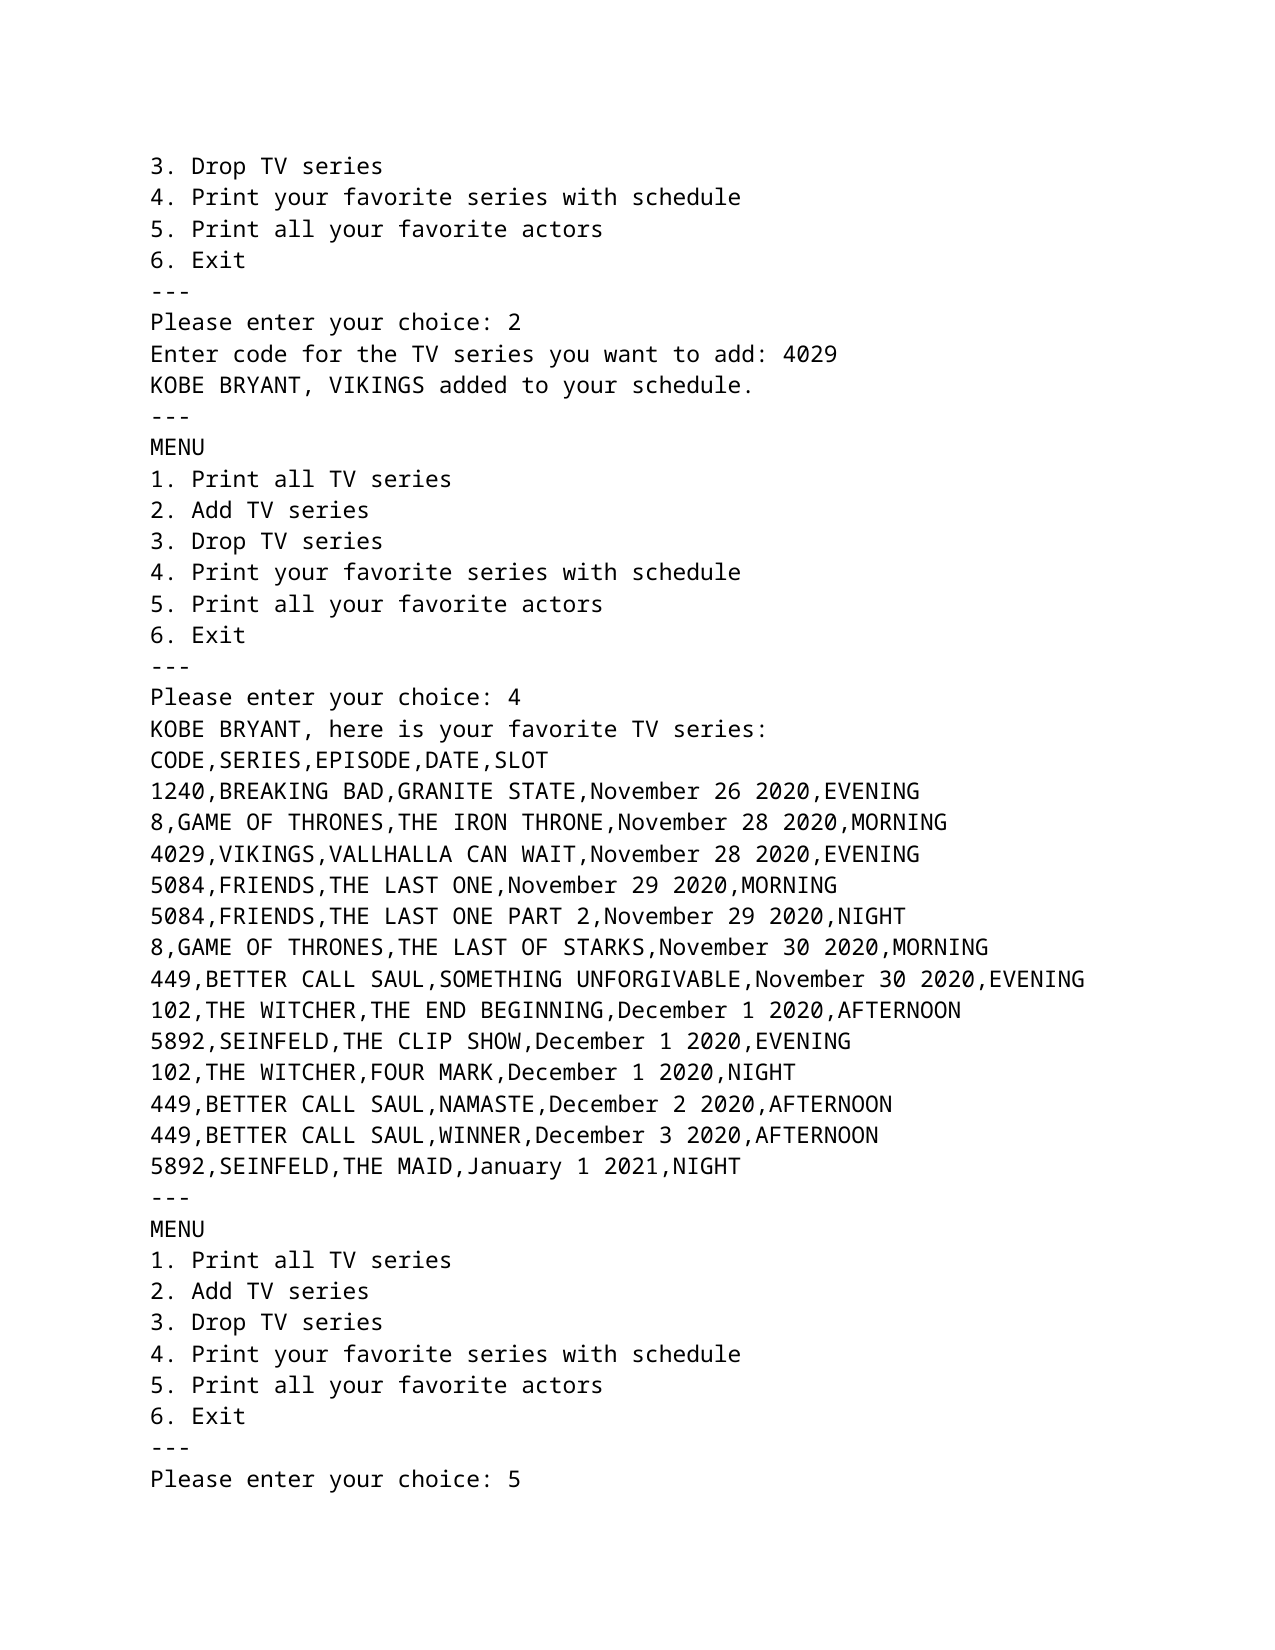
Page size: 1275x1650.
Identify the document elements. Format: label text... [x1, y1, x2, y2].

text 1. Print all TV series [150, 1244, 1125, 1275]
text 102,THE WITCHER,THE END BEGINNING,December 1 2020,AFTERNOON [150, 994, 1125, 1025]
text KOBE BRYANT, here is your favorite TV series: [150, 712, 1125, 744]
text 6. Exit [150, 1400, 1125, 1431]
text --- [150, 275, 1125, 306]
text --- [150, 1181, 1125, 1212]
text 3. Drop TV series [150, 525, 1125, 556]
text --- [150, 400, 1125, 431]
text 449,BETTER CALL SAUL,NAMASTE,December 2 2020,AFTERNOON [150, 1087, 1125, 1119]
text 5. Print all your favorite actors [150, 1369, 1125, 1400]
text 5. Print all your favorite actors [150, 212, 1125, 244]
text KOBE BRYANT, VIKINGS added to your schedule. [150, 369, 1125, 400]
text 5. Print all your favorite actors [150, 587, 1125, 619]
text --- [150, 650, 1125, 681]
text 3. Drop TV series [150, 150, 1125, 181]
text 4. Print your favorite series with schedule [150, 556, 1125, 587]
text 4029,VIKINGS,VALLHALLA CAN WAIT,November 28 2020,EVENING [150, 837, 1125, 869]
text MENU [150, 1212, 1125, 1244]
text 3. Drop TV series [150, 1306, 1125, 1337]
text Please enter your choice: 2 [150, 306, 1125, 337]
text 6. Exit [150, 619, 1125, 650]
text 449,BETTER CALL SAUL,WINNER,December 3 2020,AFTERNOON [150, 1119, 1125, 1150]
text Please enter your choice: 5 [150, 1462, 1125, 1494]
text 2. Add TV series [150, 494, 1125, 525]
text 8,GAME OF THRONES,THE IRON THRONE,November 28 2020,MORNING [150, 806, 1125, 837]
text 449,BETTER CALL SAUL,SOMETHING UNFORGIVABLE,November 30 2020,EVENING [150, 962, 1125, 994]
text 6. Exit [150, 244, 1125, 275]
text 102,THE WITCHER,FOUR MARK,December 1 2020,NIGHT [150, 1056, 1125, 1087]
text 5892,SEINFELD,THE CLIP SHOW,December 1 2020,EVENING [150, 1025, 1125, 1056]
text MENU [150, 431, 1125, 462]
text 5084,FRIENDS,THE LAST ONE,November 29 2020,MORNING [150, 869, 1125, 900]
text Enter code for the TV series you want to add: 4029 [150, 337, 1125, 369]
text 1240,BREAKING BAD,GRANITE STATE,November 26 2020,EVENING [150, 775, 1125, 806]
text --- [150, 1431, 1125, 1462]
text 8,GAME OF THRONES,THE LAST OF STARKS,November 30 2020,MORNING [150, 931, 1125, 962]
text 2. Add TV series [150, 1275, 1125, 1306]
text CODE,SERIES,EPISODE,DATE,SLOT [150, 744, 1125, 775]
text Please enter your choice: 4 [150, 681, 1125, 712]
text 4. Print your favorite series with schedule [150, 181, 1125, 212]
text 4. Print your favorite series with schedule [150, 1337, 1125, 1369]
text 5084,FRIENDS,THE LAST ONE PART 2,November 29 2020,NIGHT [150, 900, 1125, 931]
text 5892,SEINFELD,THE MAID,January 1 2021,NIGHT [150, 1150, 1125, 1181]
text 1. Print all TV series [150, 462, 1125, 494]
